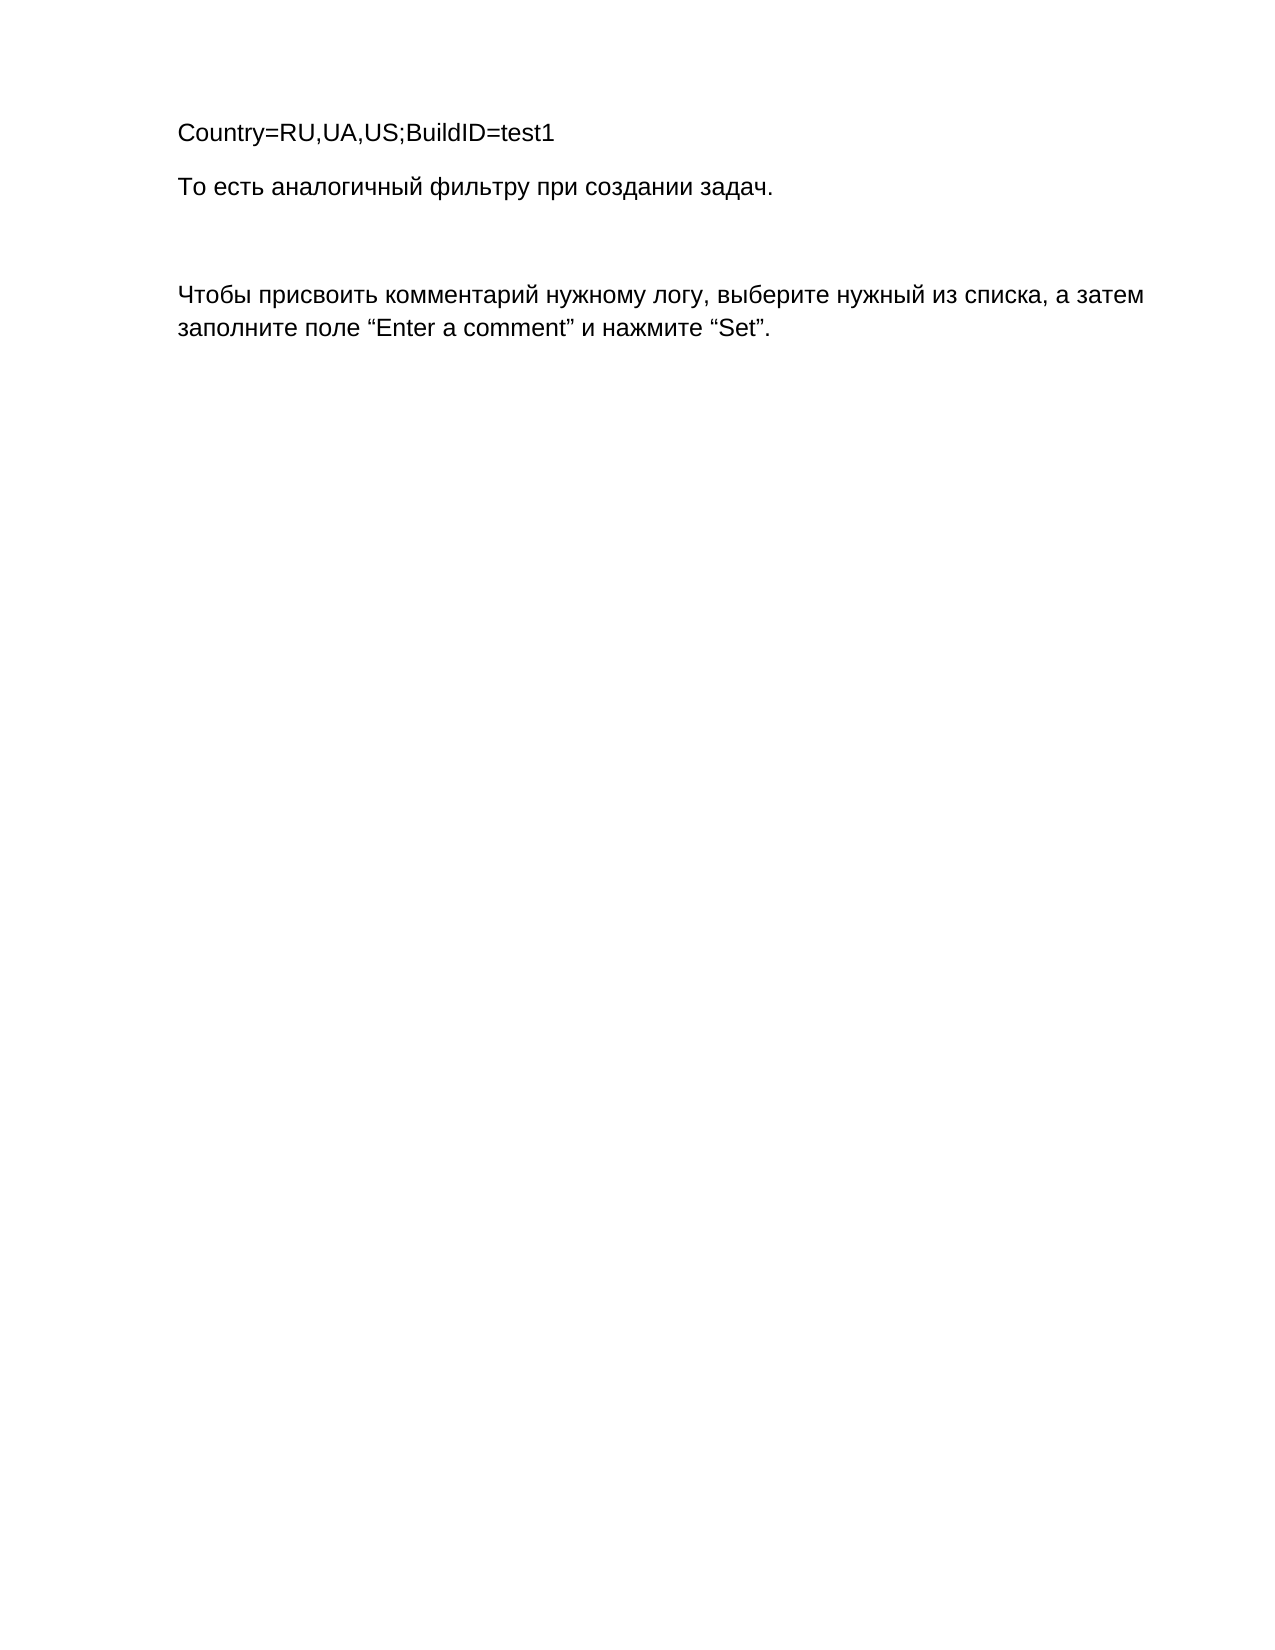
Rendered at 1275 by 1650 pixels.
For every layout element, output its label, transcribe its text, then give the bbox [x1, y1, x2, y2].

text То есть аналогичный фильтру при создании задач. [177, 172, 1186, 201]
text Чтобы присвоить комментарий нужному логу, выберите нужный из списка, а затем заполните поле “Enter a comment” и нажмите “Set”. [177, 280, 1186, 341]
text Country=RU,UA,US;BuildID=test1 [177, 118, 1186, 147]
